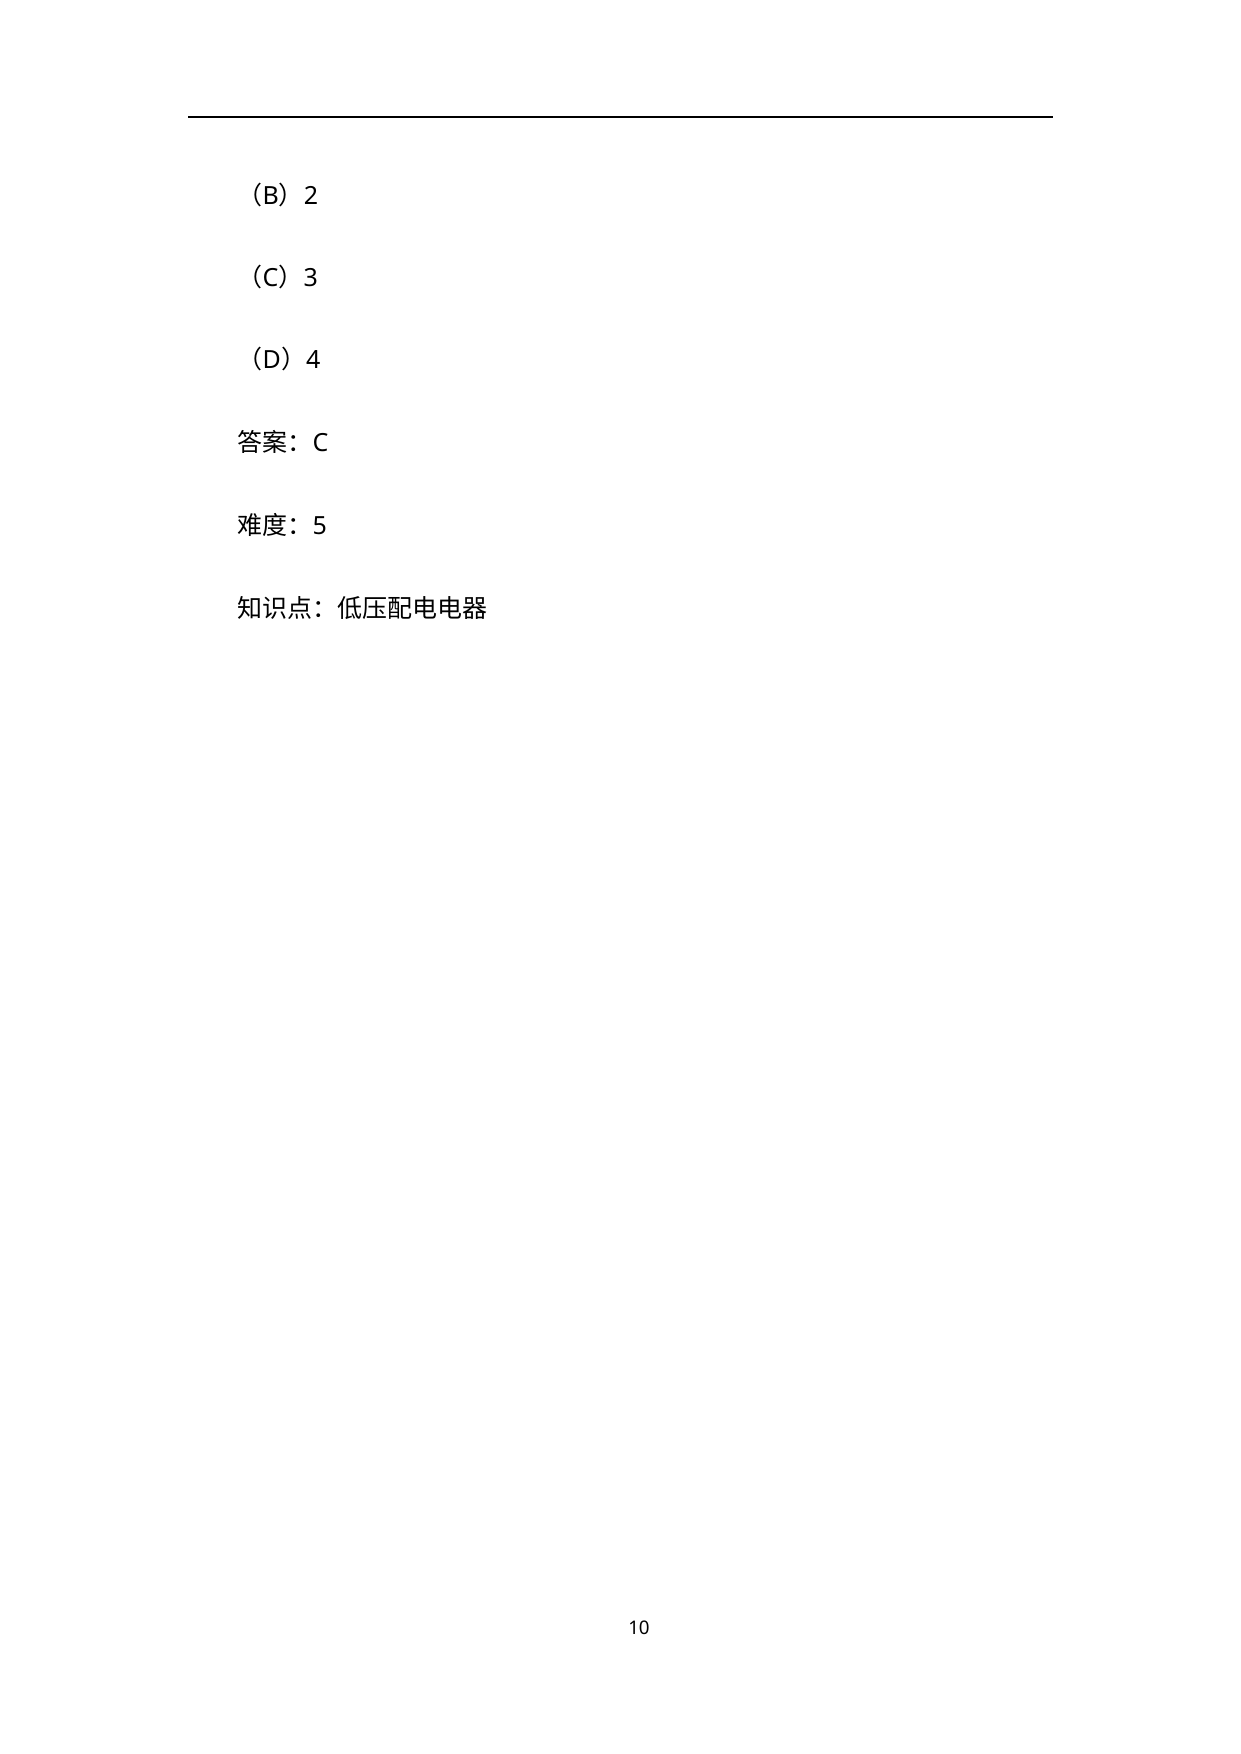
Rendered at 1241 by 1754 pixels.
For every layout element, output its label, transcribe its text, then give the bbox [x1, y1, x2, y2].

text （D）4 [187, 326, 1053, 391]
text （C）3 [187, 244, 1053, 309]
text 知识点：低压配电电器 [187, 574, 1053, 639]
text （B）2 [187, 162, 1053, 227]
text 答案：C [187, 408, 1053, 473]
text 难度：5 [187, 491, 1053, 556]
